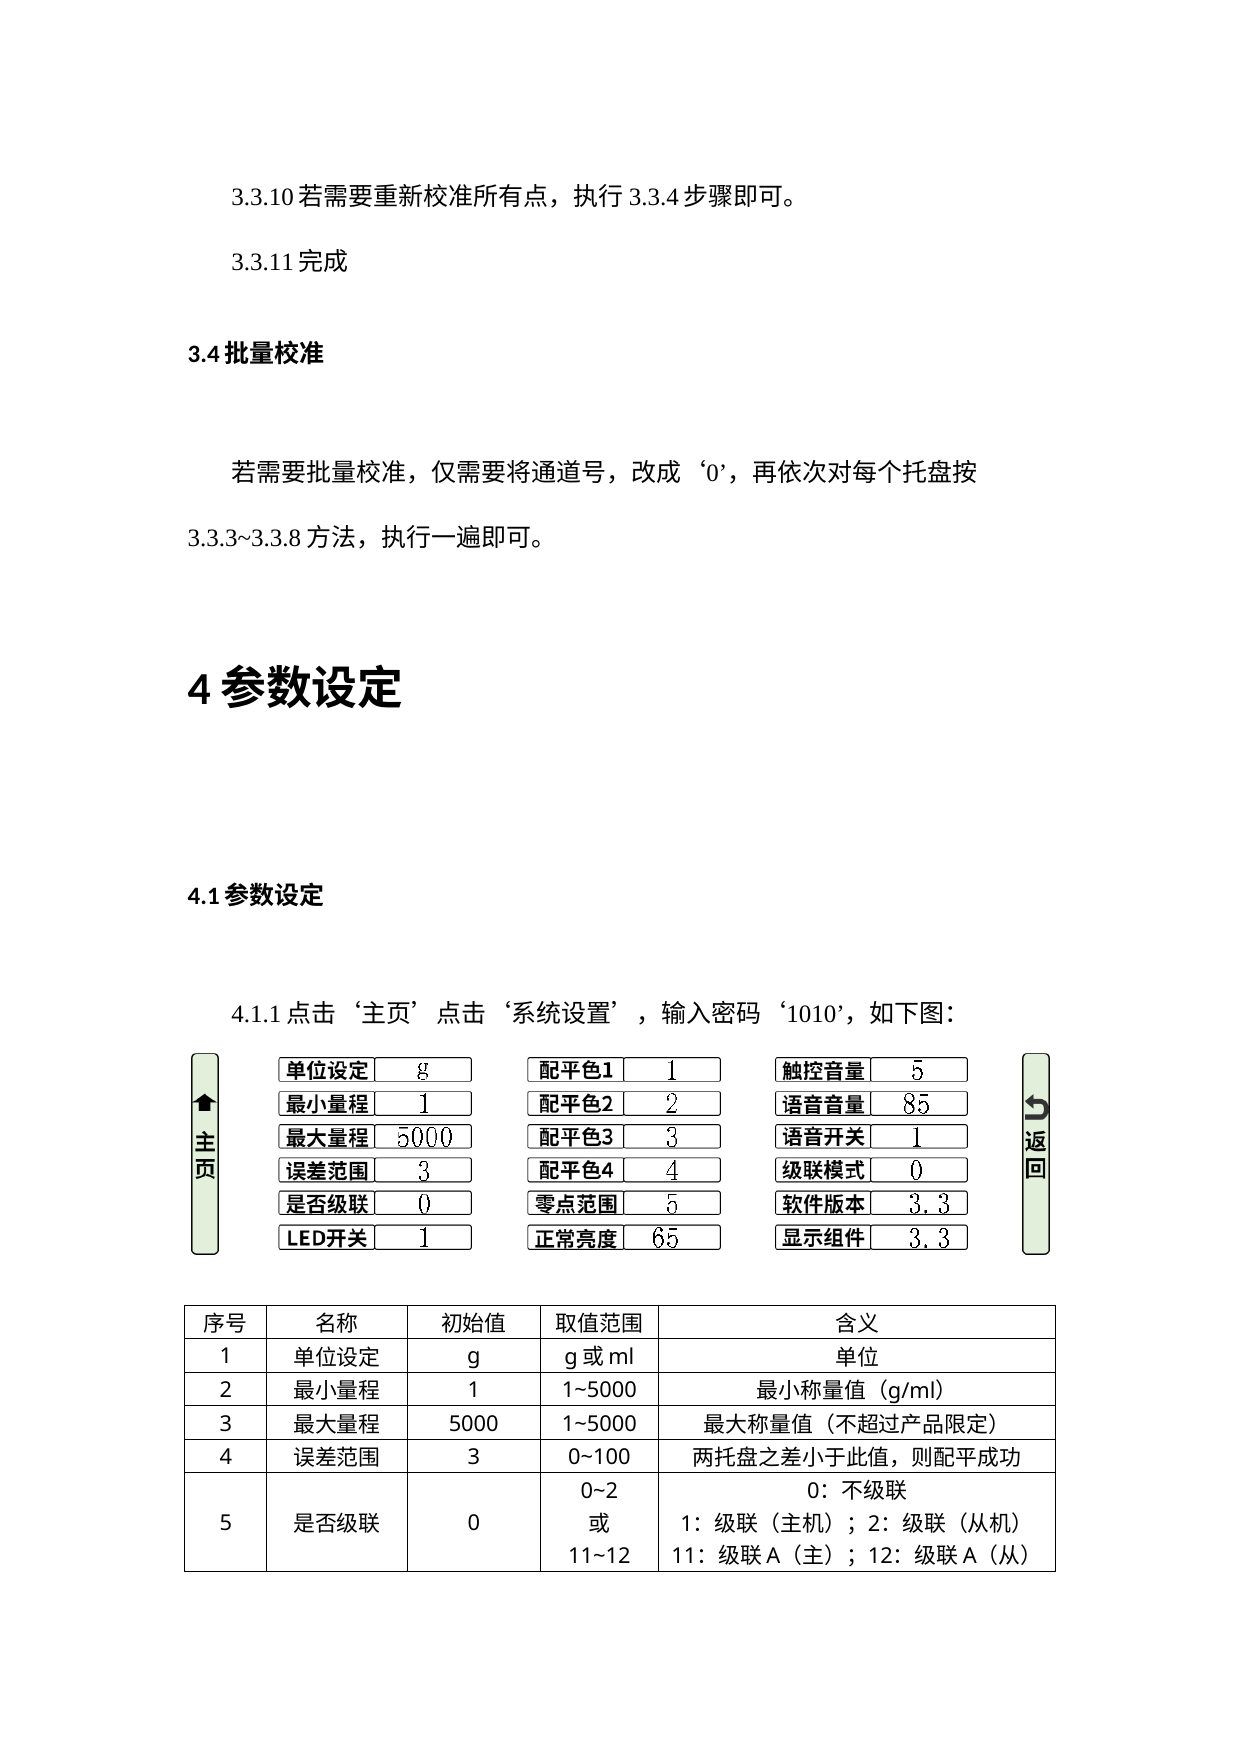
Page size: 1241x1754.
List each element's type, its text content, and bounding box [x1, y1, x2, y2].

table_cell 最大量程 [267, 1406, 407, 1439]
subtitle 4.1参数设定 [187, 861, 1053, 926]
text 3.3.11完成 [187, 227, 1053, 292]
text 4.1.1点击‘主页’点击‘系统设置’，输入密码‘1010’，如下图： [187, 979, 1053, 1044]
picture [187, 1044, 1053, 1261]
subtitle 3.4批量校准 [187, 319, 1053, 384]
table_cell 0：不级联 1：级联（主机）；2：级联（从机） 11：级联A（主）；12：级联A（从） [659, 1473, 1055, 1571]
table_cell g [408, 1339, 540, 1372]
text 3.3.10若需要重新校准所有点，执行3.3.4步骤即可。 [187, 162, 1053, 227]
table_cell 0~2 或 11~12 [541, 1473, 658, 1571]
table_header 初始值 [408, 1306, 540, 1338]
text 若需要批量校准，仅需要将通道号，改成‘0’，再依次对每个托盘按3.3.3~3.3.8方法，执行一遍即可。 [187, 438, 1053, 568]
table_cell 3 [408, 1440, 540, 1472]
table_cell g或ml [541, 1339, 658, 1372]
table_cell 单位 [659, 1339, 1055, 1372]
table_cell 1~5000 [541, 1406, 658, 1439]
table_cell 误差范围 [267, 1440, 407, 1472]
table_cell 3 [185, 1406, 266, 1439]
table_cell 0 [408, 1473, 540, 1571]
table_header 取值范围 [541, 1306, 658, 1338]
table_cell 5000 [408, 1406, 540, 1439]
table_cell 1 [408, 1373, 540, 1405]
table_cell 0~100 [541, 1440, 658, 1472]
table_cell 最小量程 [267, 1373, 407, 1405]
table_cell 最大称量值（不超过产品限定） [659, 1406, 1055, 1439]
table_cell 是否级联 [267, 1473, 407, 1571]
table_cell 1~5000 [541, 1373, 658, 1405]
table_header 序号 [185, 1306, 266, 1338]
table_cell 最小称量值（g/ml） [659, 1373, 1055, 1405]
table_cell 1 [185, 1339, 266, 1372]
table_cell 4 [185, 1440, 266, 1472]
table_cell 5 [185, 1473, 266, 1571]
table_cell 2 [185, 1373, 266, 1405]
table_cell 单位设定 [267, 1339, 407, 1372]
table_header 含义 [659, 1306, 1055, 1338]
subtitle 4参数设定 [187, 636, 1053, 733]
table_header 名称 [267, 1306, 407, 1338]
table_cell 两托盘之差小于此值，则配平成功 [659, 1440, 1055, 1472]
